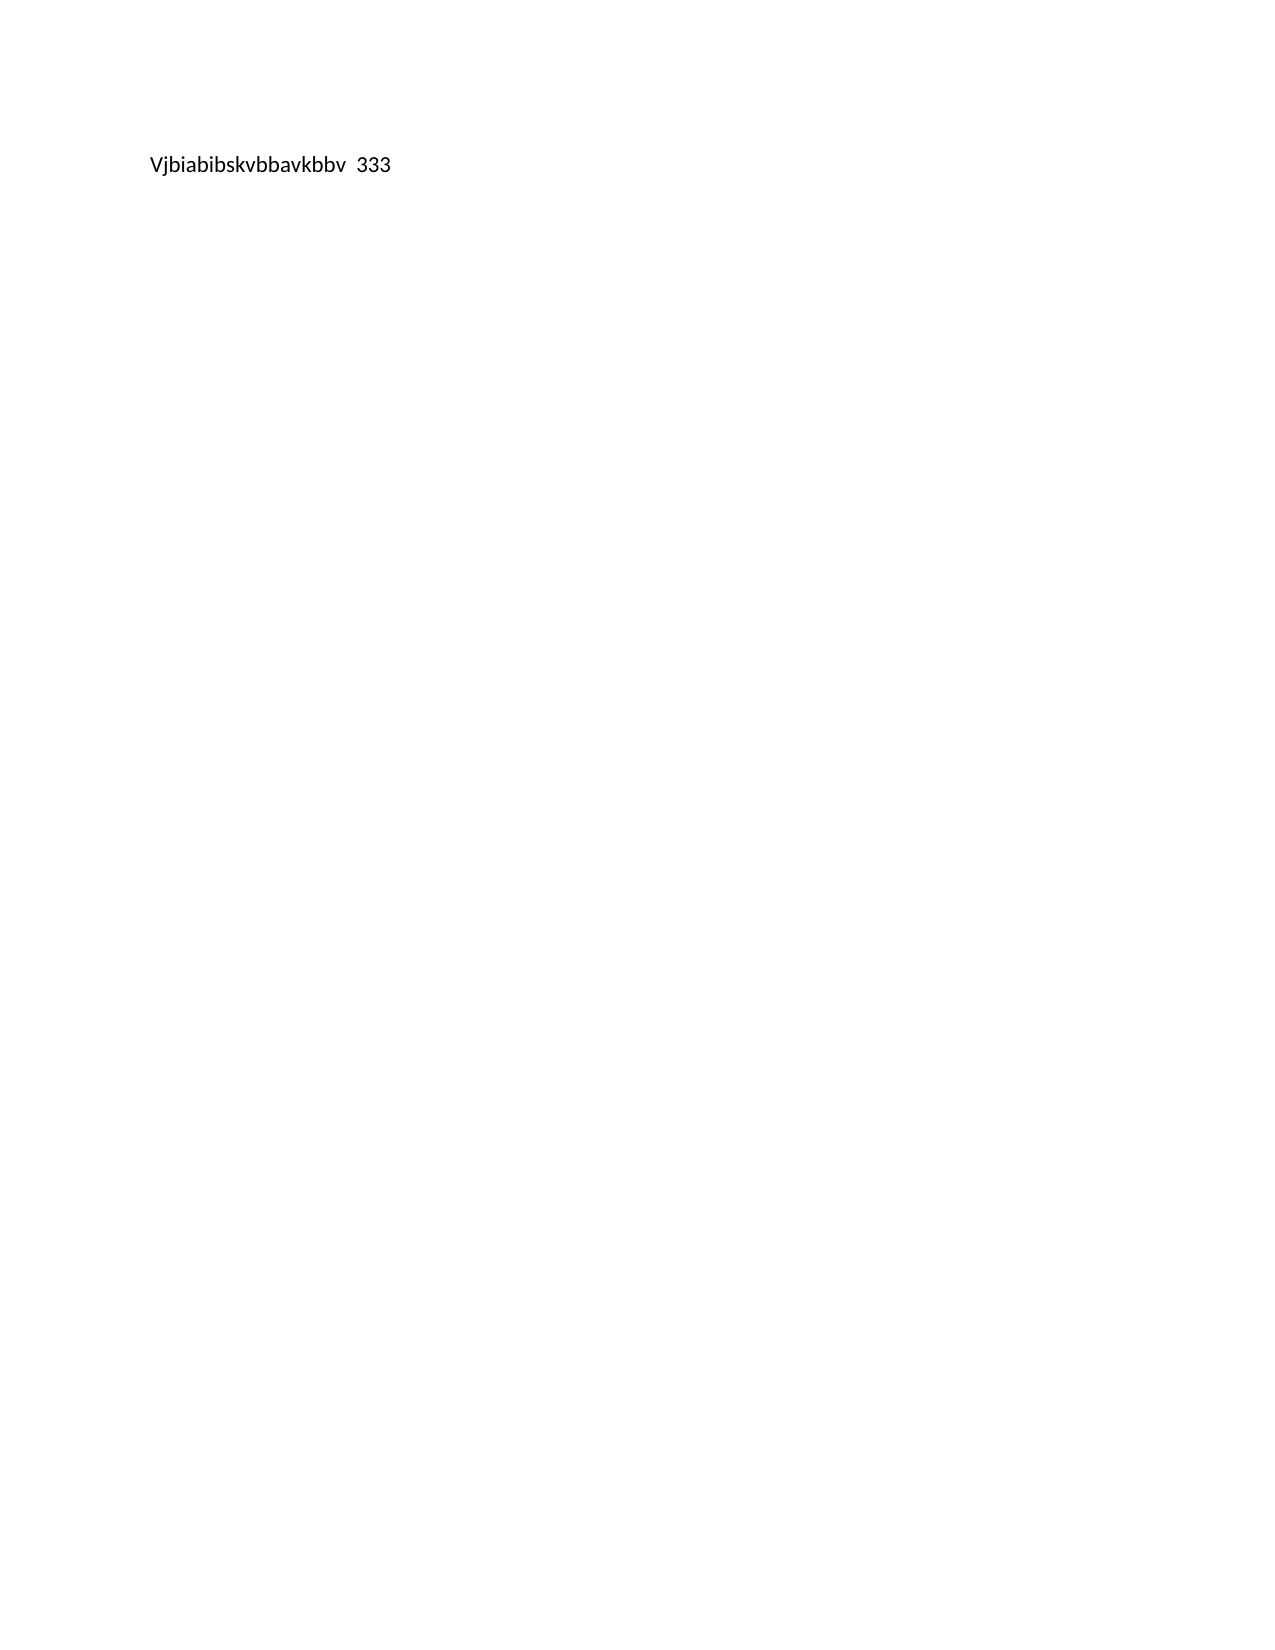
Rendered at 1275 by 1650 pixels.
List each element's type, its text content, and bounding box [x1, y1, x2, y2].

text Vjbiabibskvbbavkbbv 333 [150, 150, 1125, 178]
